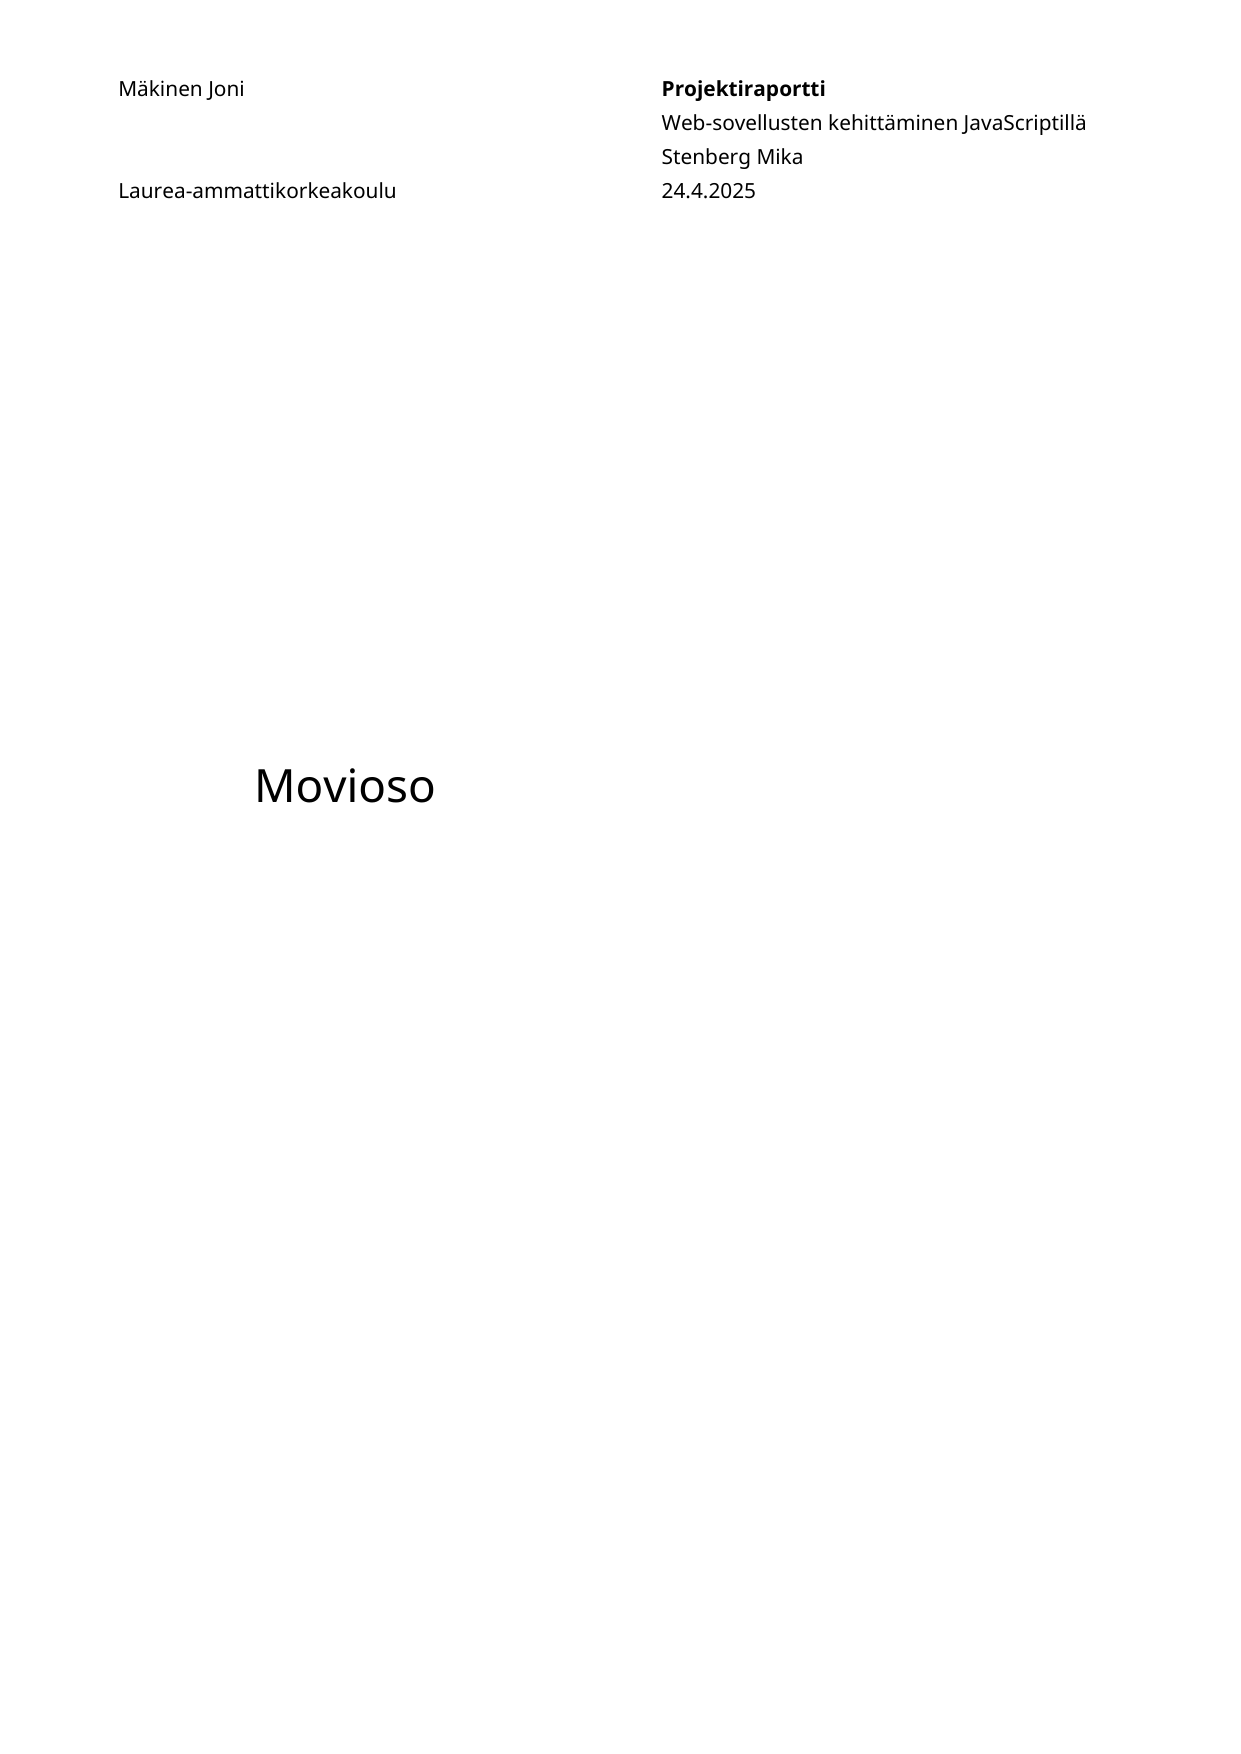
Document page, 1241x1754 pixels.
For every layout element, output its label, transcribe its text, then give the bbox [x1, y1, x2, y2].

text Movioso [118, 754, 1181, 816]
